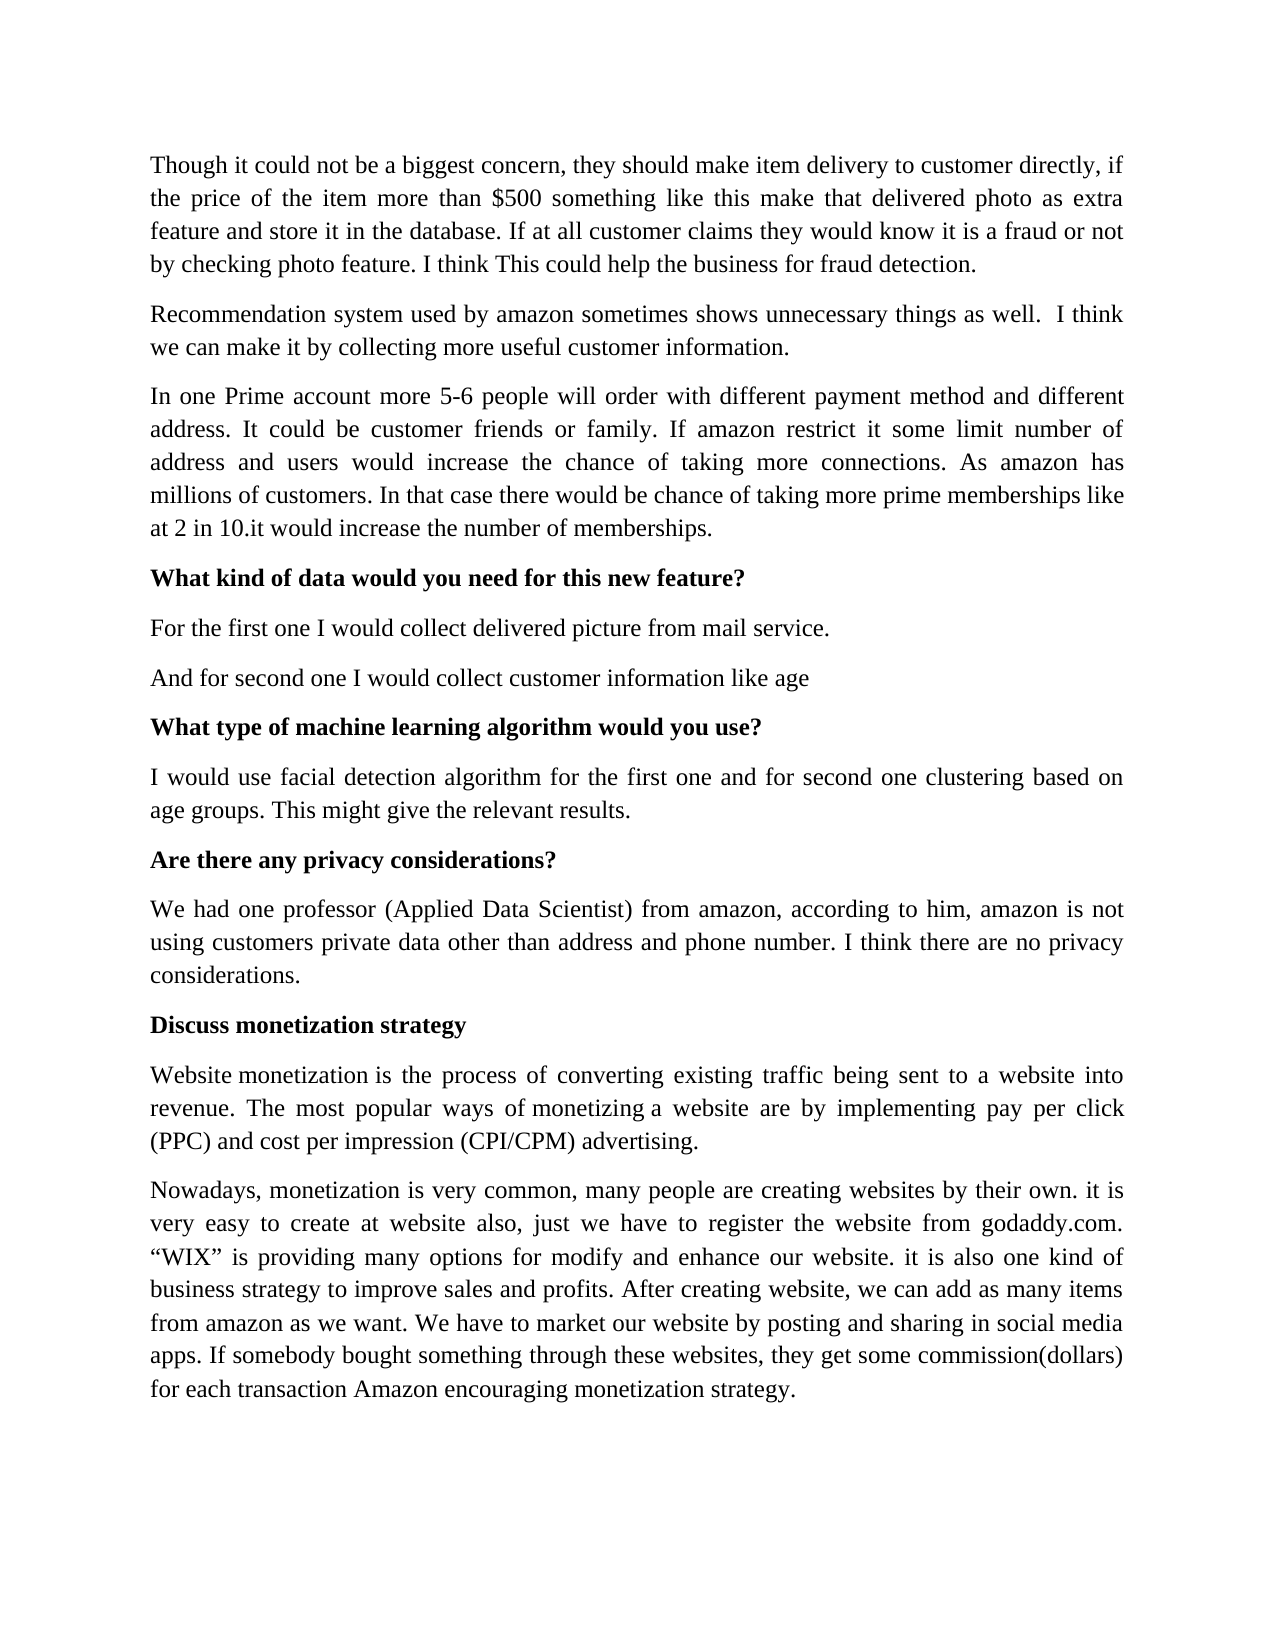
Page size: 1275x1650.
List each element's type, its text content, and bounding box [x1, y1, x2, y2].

text Though it could not be a biggest concern, they should make item delivery to customer directly, if the price of the item more than $500 something like this make that delivered photo as extra feature and store it in the database. If at all customer claims they would know it is a fraud or not by checking photo feature. I think This could help the business for fraud detection. [150, 150, 1125, 278]
text Nowadays, monetization is very common, many people are creating websites by their own. it is very easy to create at website also, just we have to register the website from godaddy.com. “WIX” is providing many options for modify and enhance our website. it is also one kind of business strategy to improve sales and profits. After creating website, we can add as many items from amazon as we want. We have to market our website by posting and sharing in social media apps. If somebody bought something through these websites, they get some commission(dollars) for each transaction Amazon encouraging monetization strategy. [150, 1176, 1125, 1402]
text Are there any privacy considerations? [150, 845, 1125, 873]
text Recommendation system used by amazon sometimes shows unnecessary things as well. I think we can make it by collecting more useful customer information. [150, 299, 1125, 361]
text For the first one I would collect delivered picture from mail service. [150, 613, 1125, 642]
text Website monetization is the process of converting existing traffic being sent to a website into revenue. The most popular ways of monetizing a website are by implementing pay per click (PPC) and cost per impression (CPI/CPM) advertising. [150, 1060, 1125, 1154]
text We had one professor (Applied Data Scientist) from amazon, according to him, amazon is not using customers private data other than address and phone number. I think there are no privacy considerations. [150, 894, 1125, 989]
text I would use facial detection algorithm for the first one and for second one clustering based on age groups. This might give the relevant results. [150, 762, 1125, 824]
text What type of machine learning algorithm would you use? [150, 712, 1125, 741]
text What kind of data would you need for this new feature? [150, 563, 1125, 592]
text Discuss monetization strategy [150, 1010, 1125, 1039]
text In one Prime account more 5-6 people will order with different payment method and different address. It could be customer friends or family. If amazon restrict it some limit number of address and users would increase the chance of taking more connections. As amazon has millions of customers. In that case there would be chance of taking more prime memberships like at 2 in 10.it would increase the number of memberships. [150, 381, 1125, 542]
text And for second one I would collect customer information like age [150, 663, 1125, 691]
